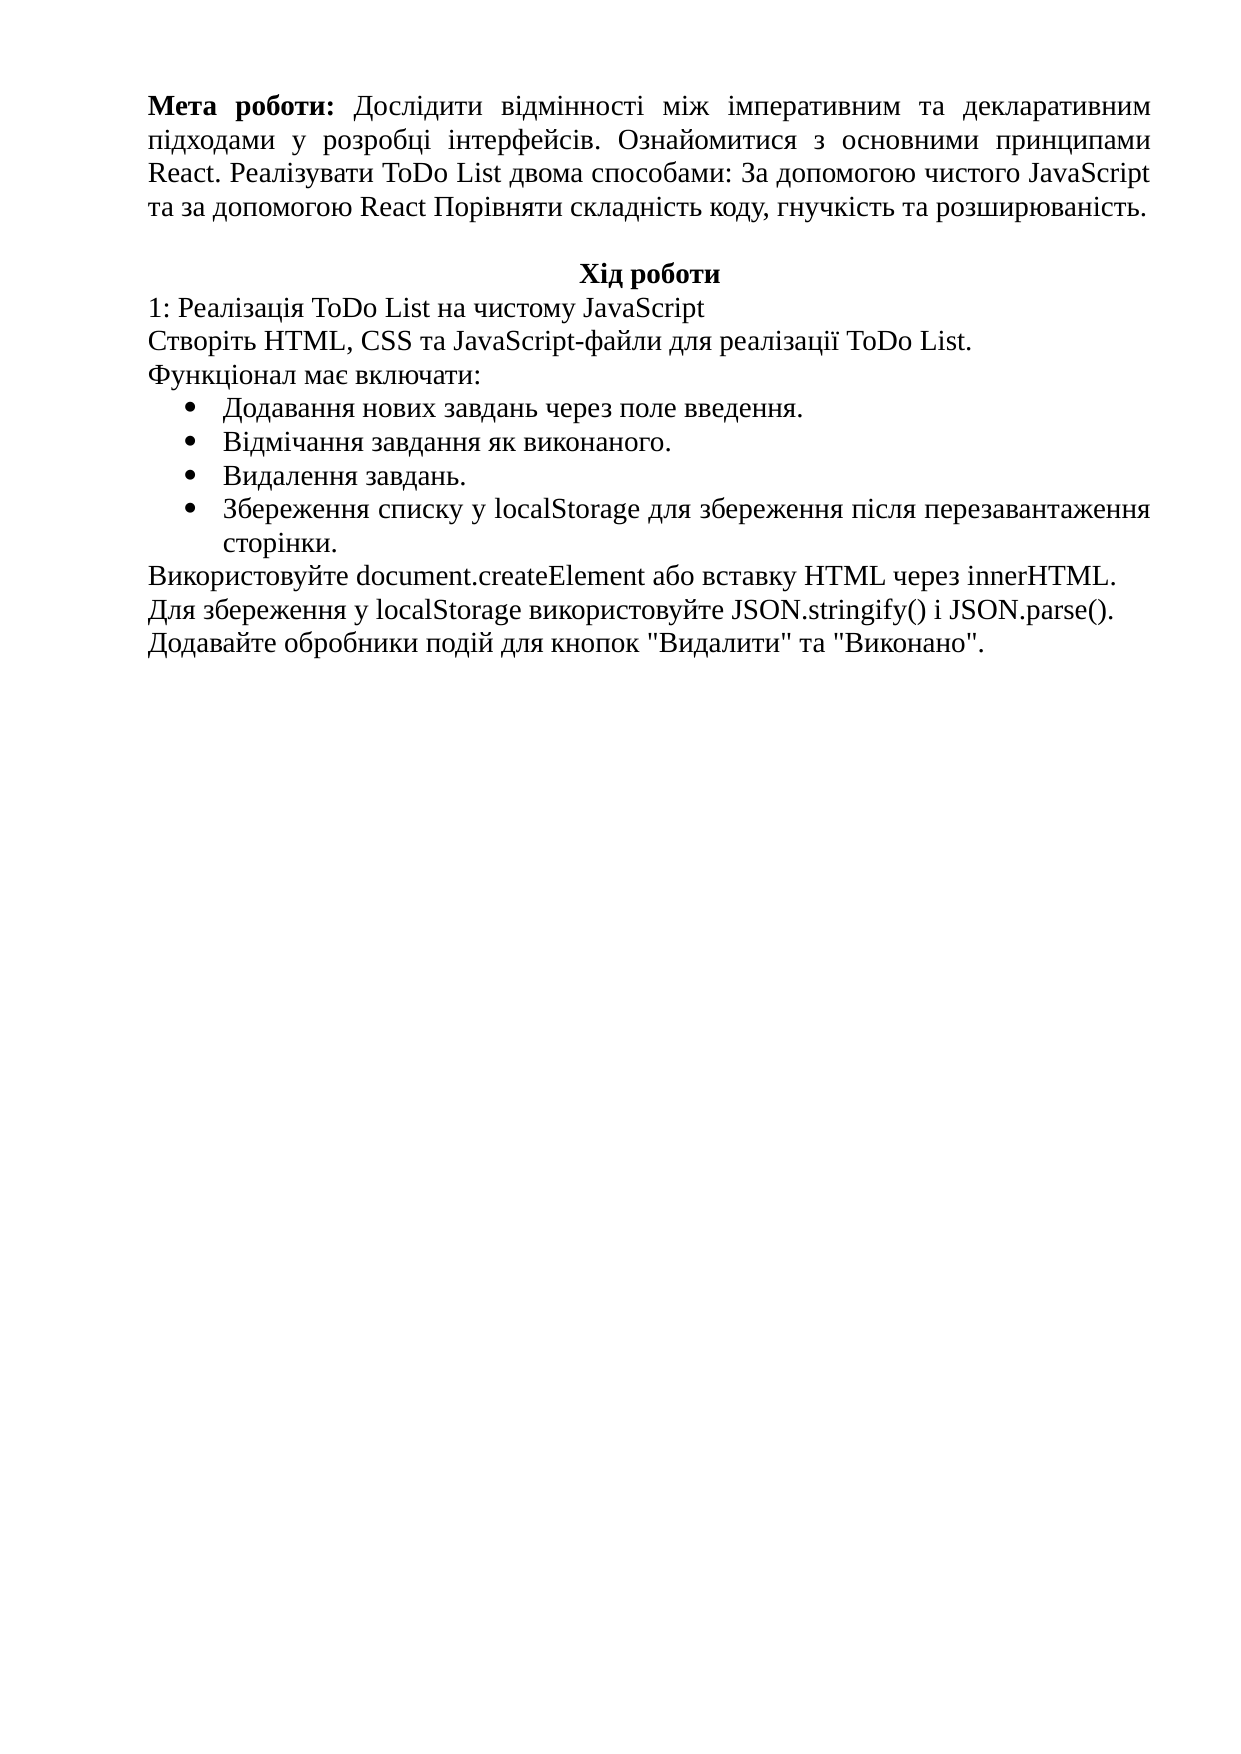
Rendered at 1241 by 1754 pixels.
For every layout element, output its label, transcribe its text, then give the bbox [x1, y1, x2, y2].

text Створіть HTML, CSS та JavaScript-файли для реалізації ToDo List. [148, 323, 1152, 357]
text 1: Реалізація ToDo List на чистому JavaScript [148, 290, 1152, 323]
text Додавайте обробники подій для кнопок "Видалити" та "Виконано". [148, 626, 1152, 659]
list Збереження списку у localStorage для збереження після перезавантаження сторінки. [185, 491, 1152, 558]
list Відмічання завдання як виконаного. [185, 424, 1152, 458]
text Функціонал має включати: [148, 357, 1152, 390]
text Хід роботи [148, 256, 1152, 290]
list Видалення завдань. [185, 458, 1152, 491]
list Додавання нових завдань через поле введення. [185, 390, 1152, 424]
text Для збереження у localStorage використовуйте JSON.stringify() і JSON.parse(). [148, 592, 1152, 626]
text Використовуйте document.createElement або вставку HTML через innerHTML. [148, 558, 1152, 592]
text Мета роботи: Дослідити відмінності між імперативним та декларативним підходами у розробці інтерфейсів. Ознайомитися з основними принципами React. Реалізувати ToDo List двома способами: За допомогою чистого JavaScript та за допомогою React Порівняти складність коду, гнучкість та розширюваність. [148, 88, 1152, 223]
